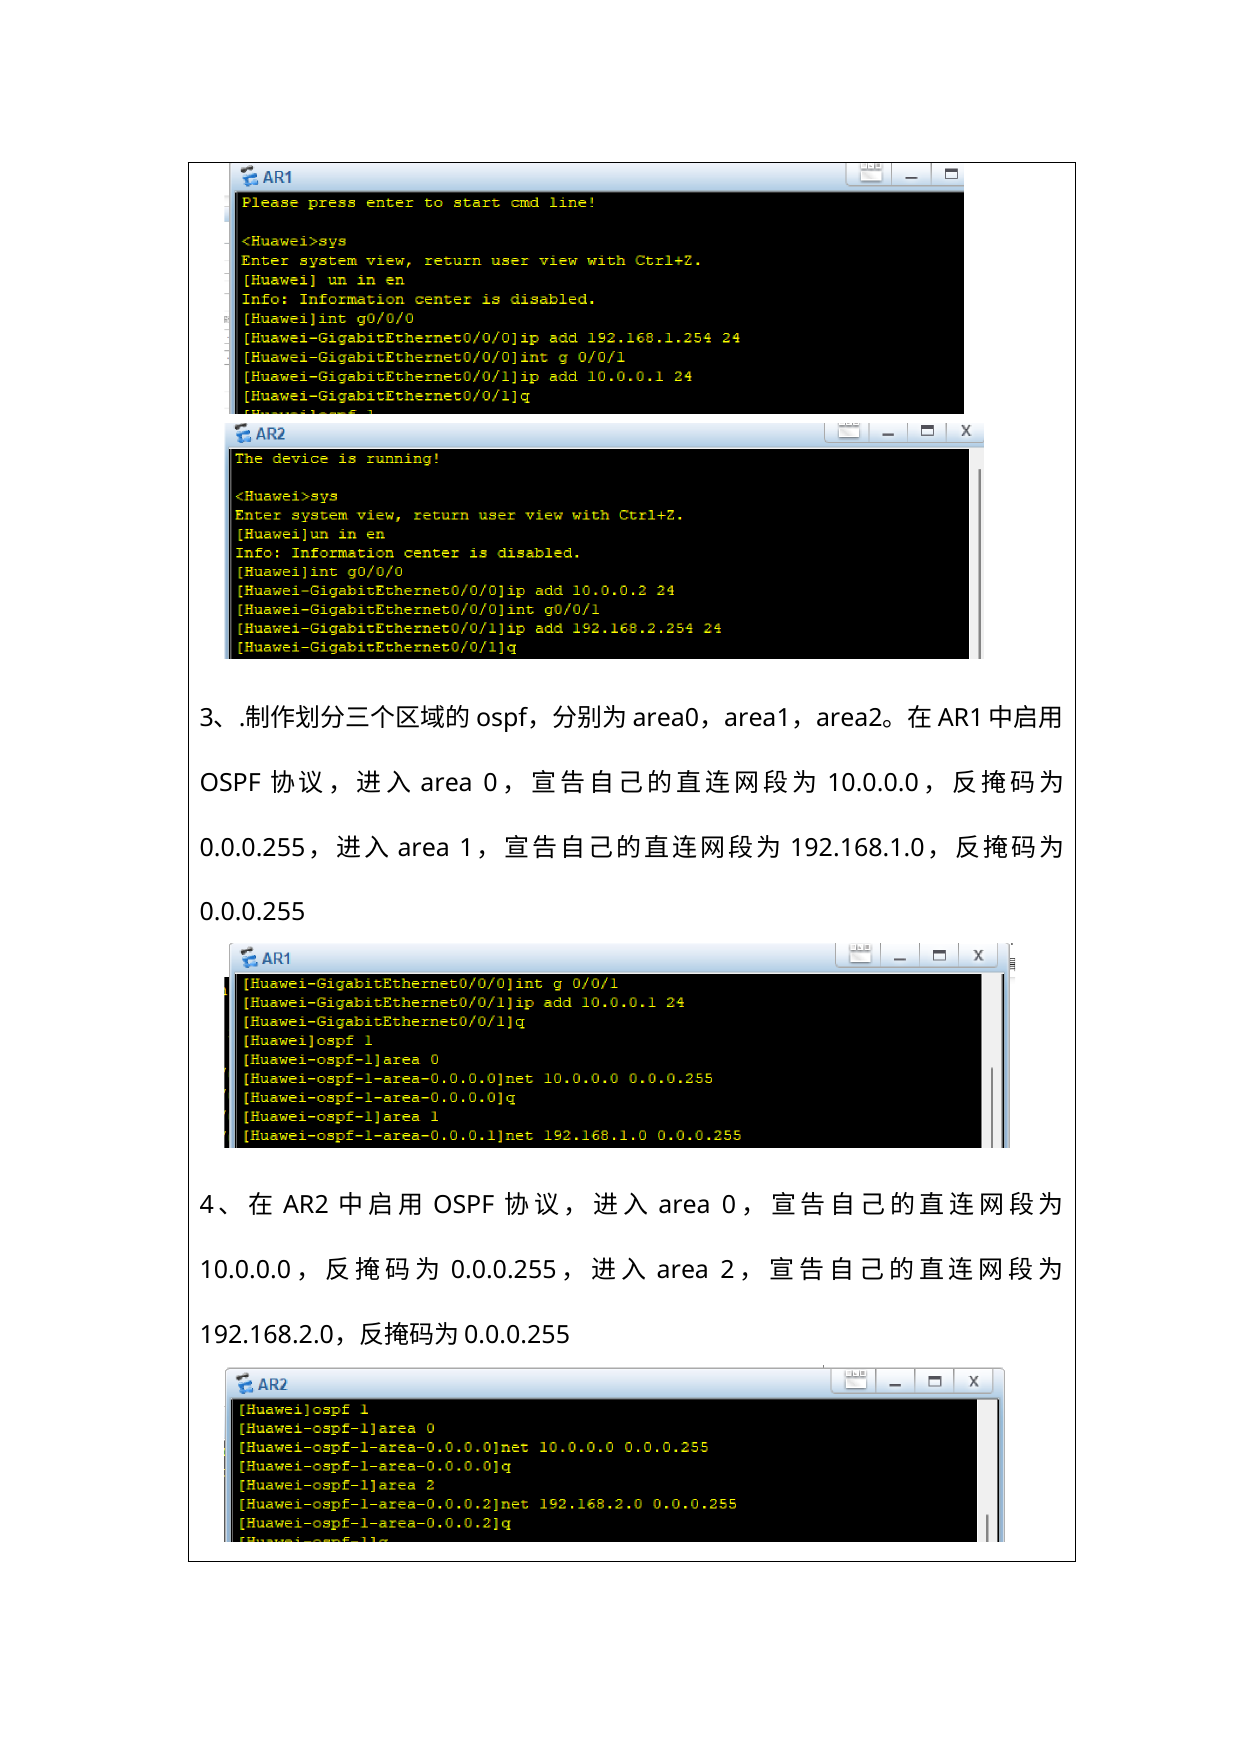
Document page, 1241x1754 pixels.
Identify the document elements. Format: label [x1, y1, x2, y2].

picture [224, 163, 964, 414]
picture [224, 423, 984, 659]
picture [224, 943, 1016, 1148]
table_cell [189, 163, 1075, 1561]
picture [224, 1365, 1019, 1542]
